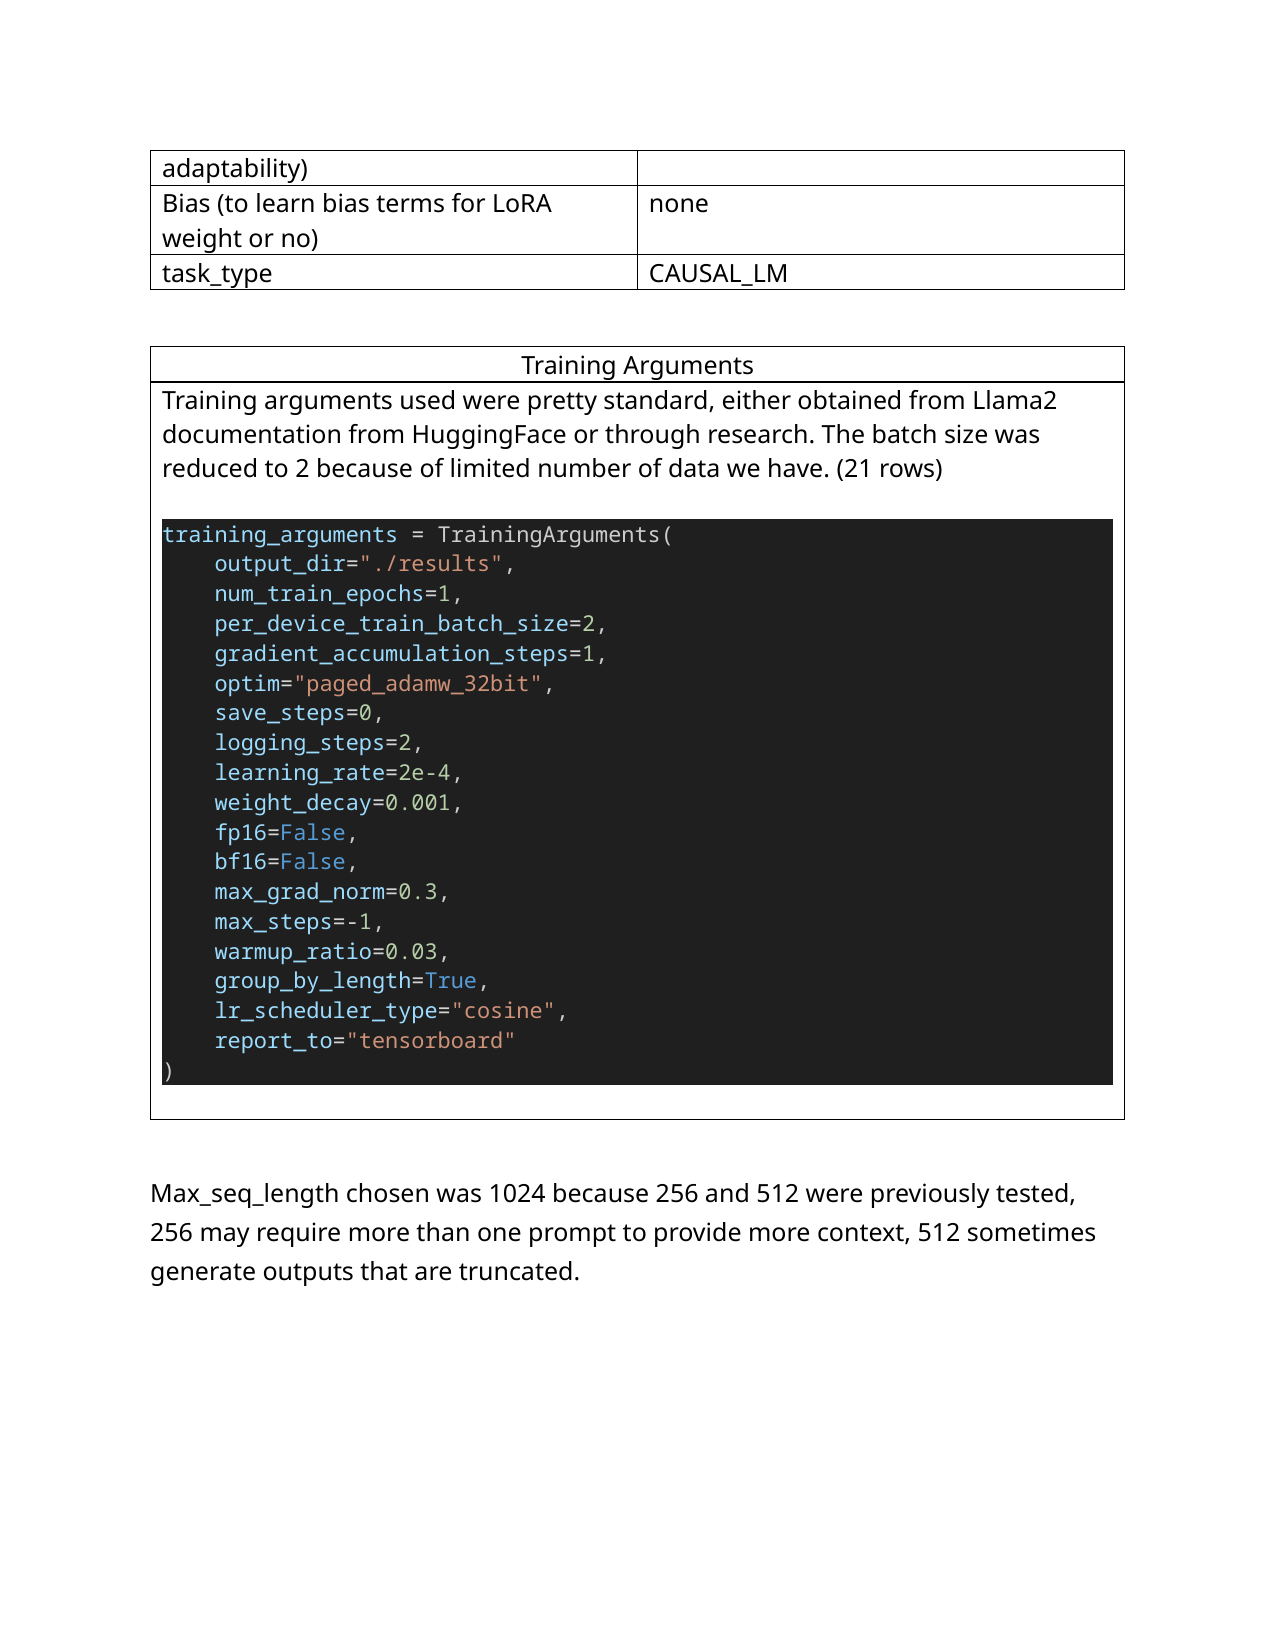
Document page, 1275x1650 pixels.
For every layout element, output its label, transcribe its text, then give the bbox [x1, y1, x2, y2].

text Max_seq_length chosen was 1024 because 256 and 512 were previously tested, 256 may require more than one prompt to provide more context, 512 sometimes generate outputs that are truncated. [150, 1176, 1125, 1288]
table_cell Bias (to learn bias terms for LoRA weight or no) [151, 186, 637, 254]
table_cell 16 [638, 151, 1124, 185]
table_cell none [638, 186, 1124, 254]
table_cell CAUSAL_LM [638, 255, 1124, 289]
table_cell task_type [151, 255, 637, 289]
table_cell Training arguments used were pretty standard, either obtained from Llama2 documentation from HuggingFace or through research. The batch size was reduced to 2 because of limited number of data we have. (21 rows) training_arguments = TrainingArguments( output_dir="./results", num_train_epochs=1, per_device_train_batch_size=2, gradient_accumulation_steps=1, optim="paged_adamw_32bit", save_steps=0, logging_steps=2, learning_rate=2e-4, weight_decay=0.001, fp16=False, bf16=False, max_grad_norm=0.3, max_steps=-1, warmup_ratio=0.03, group_by_length=True, lr_scheduler_type="cosine", report_to="tensorboard" ) [151, 383, 1124, 1119]
table_header Training Arguments [151, 347, 1124, 381]
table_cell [151, 151, 637, 185]
